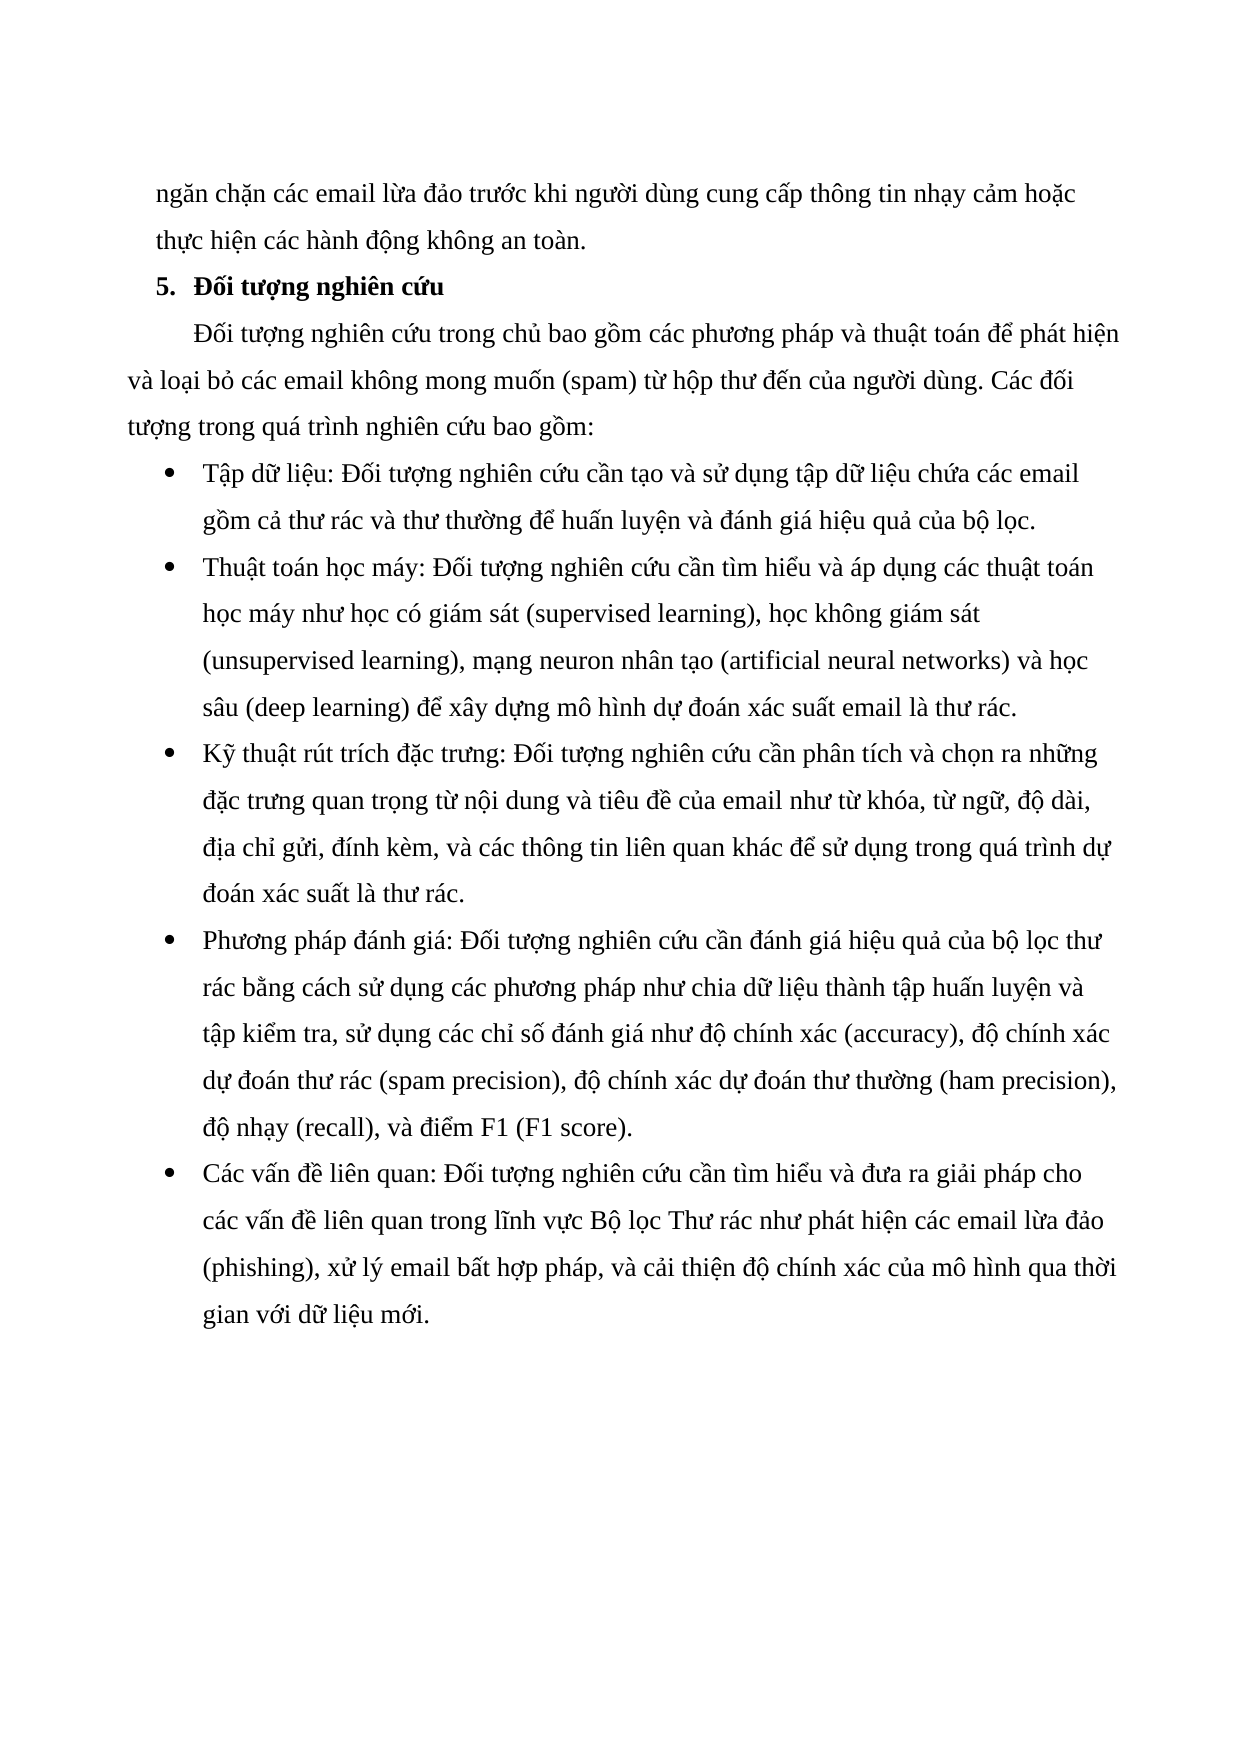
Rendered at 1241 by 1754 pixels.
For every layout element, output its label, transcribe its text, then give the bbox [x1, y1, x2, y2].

list Đối tượng nghiên cứu [156, 271, 1004, 302]
list Kỹ thuật rút trích đặc trưng: Đối tượng nghiên cứu cần phân tích và chọn ra những đặc trưng quan trọng từ nội dung và tiêu đề của email như từ khóa, từ ngữ, độ dài, địa chỉ gửi, đính kèm, và các thông tin liên quan khác để sử dụng trong quá trình dự đoán xác suất là thư rác. [165, 737, 1121, 909]
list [127, 177, 1121, 255]
list Đối tượng nghiên cứu trong chủ bao gồm các phương pháp và thuật toán để phát hiện và loại bỏ các email không mong muốn (spam) từ hộp thư đến của người dùng. Các đối tượng trong quá trình nghiên cứu bao gồm: [127, 317, 1121, 442]
list Tập dữ liệu: Đối tượng nghiên cứu cần tạo và sử dụng tập dữ liệu chứa các email gồm cả thư rác và thư thường để huấn luyện và đánh giá hiệu quả của bộ lọc. [165, 457, 1121, 535]
list Thuật toán học máy: Đối tượng nghiên cứu cần tìm hiểu và áp dụng các thuật toán học máy như học có giám sát (supervised learning), học không giám sát (unsupervised learning), mạng neuron nhân tạo (artificial neural networks) và học sâu (deep learning) để xây dựng mô hình dự đoán xác suất email là thư rác. [165, 551, 1121, 722]
list Phương pháp đánh giá: Đối tượng nghiên cứu cần đánh giá hiệu quả của bộ lọc thư rác bằng cách sử dụng các phương pháp như chia dữ liệu thành tập huấn luyện và tập kiểm tra, sử dụng các chỉ số đánh giá như độ chính xác (accuracy), độ chính xác dự đoán thư rác (spam precision), độ chính xác dự đoán thư thường (ham precision), độ nhạy (recall), và điểm F1 (F1 score). [165, 924, 1121, 1142]
list Các vấn đề liên quan: Đối tượng nghiên cứu cần tìm hiểu và đưa ra giải pháp cho các vấn đề liên quan trong lĩnh vực Bộ lọc Thư rác như phát hiện các email lừa đảo (phishing), xử lý email bất hợp pháp, và cải thiện độ chính xác của mô hình qua thời gian với dữ liệu mới. [165, 1158, 1121, 1329]
